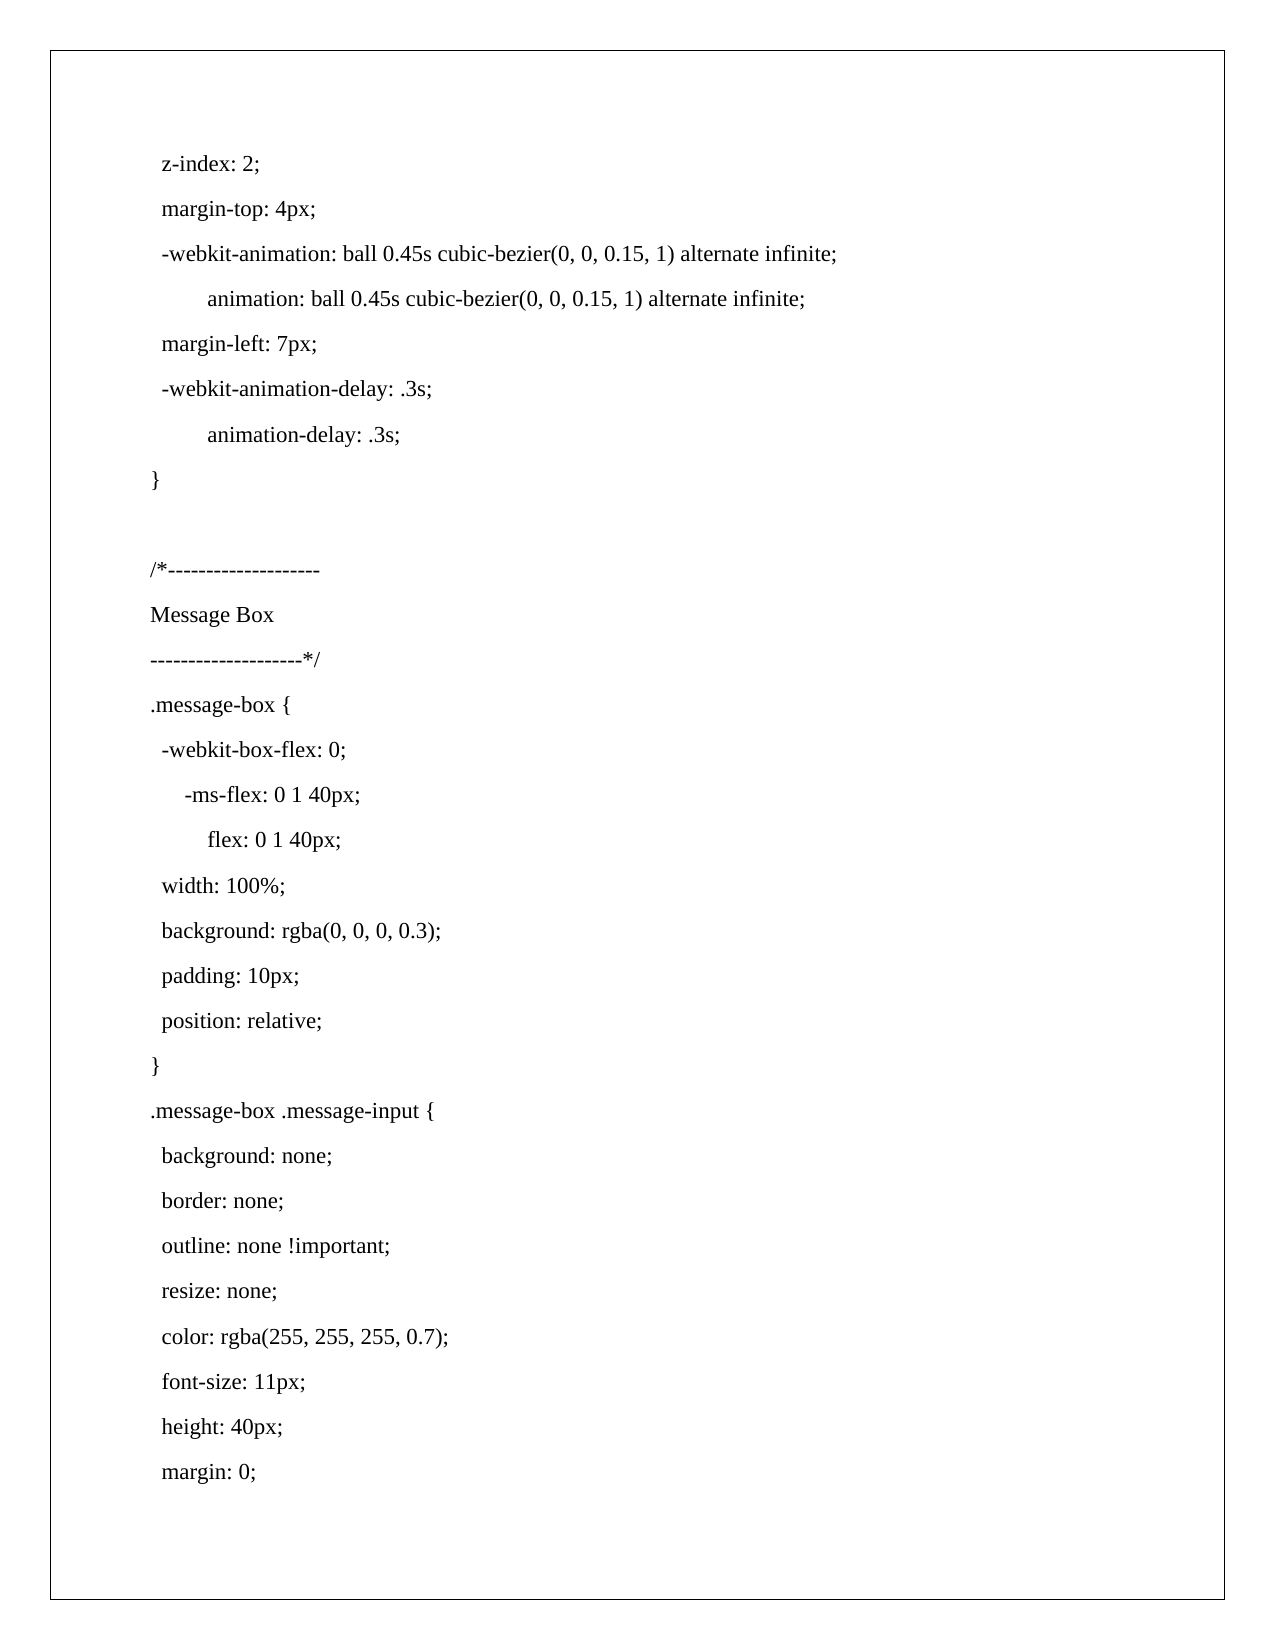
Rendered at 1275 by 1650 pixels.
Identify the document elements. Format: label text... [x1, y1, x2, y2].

text flex: 0 1 40px; [150, 827, 1125, 853]
text animation-delay: .3s; [150, 421, 1125, 447]
text .message-box .message-input { [150, 1097, 1125, 1123]
text background: rgba(0, 0, 0, 0.3); [150, 917, 1125, 943]
text .message-box { [150, 691, 1125, 718]
text width: 100%; [150, 872, 1125, 898]
text padding: 10px; [150, 962, 1125, 988]
text } [150, 466, 1125, 492]
text outline: none !important; [150, 1232, 1125, 1259]
text border: none; [150, 1187, 1125, 1214]
text -webkit-animation-delay: .3s; [150, 376, 1125, 402]
text color: rgba(255, 255, 255, 0.7); [150, 1323, 1125, 1349]
text -webkit-box-flex: 0; [150, 736, 1125, 763]
text resize: none; [150, 1278, 1125, 1304]
text } [150, 1052, 1125, 1078]
text font-size: 11px; [150, 1368, 1125, 1394]
text animation: ball 0.45s cubic-bezier(0, 0, 0.15, 1) alternate infinite; [150, 285, 1125, 312]
text margin-top: 4px; [150, 195, 1125, 221]
text margin-left: 7px; [150, 330, 1125, 357]
text -webkit-animation: ball 0.45s cubic-bezier(0, 0, 0.15, 1) alternate infinite; [150, 240, 1125, 267]
text position: relative; [150, 1007, 1125, 1033]
text Message Box [150, 601, 1125, 627]
text z-index: 2; [150, 150, 1125, 176]
text --------------------*/ [150, 646, 1125, 672]
text height: 40px; [150, 1413, 1125, 1439]
text margin: 0; [150, 1458, 1125, 1484]
text /*-------------------- [150, 556, 1125, 582]
text background: none; [150, 1142, 1125, 1169]
text -ms-flex: 0 1 40px; [150, 781, 1125, 808]
